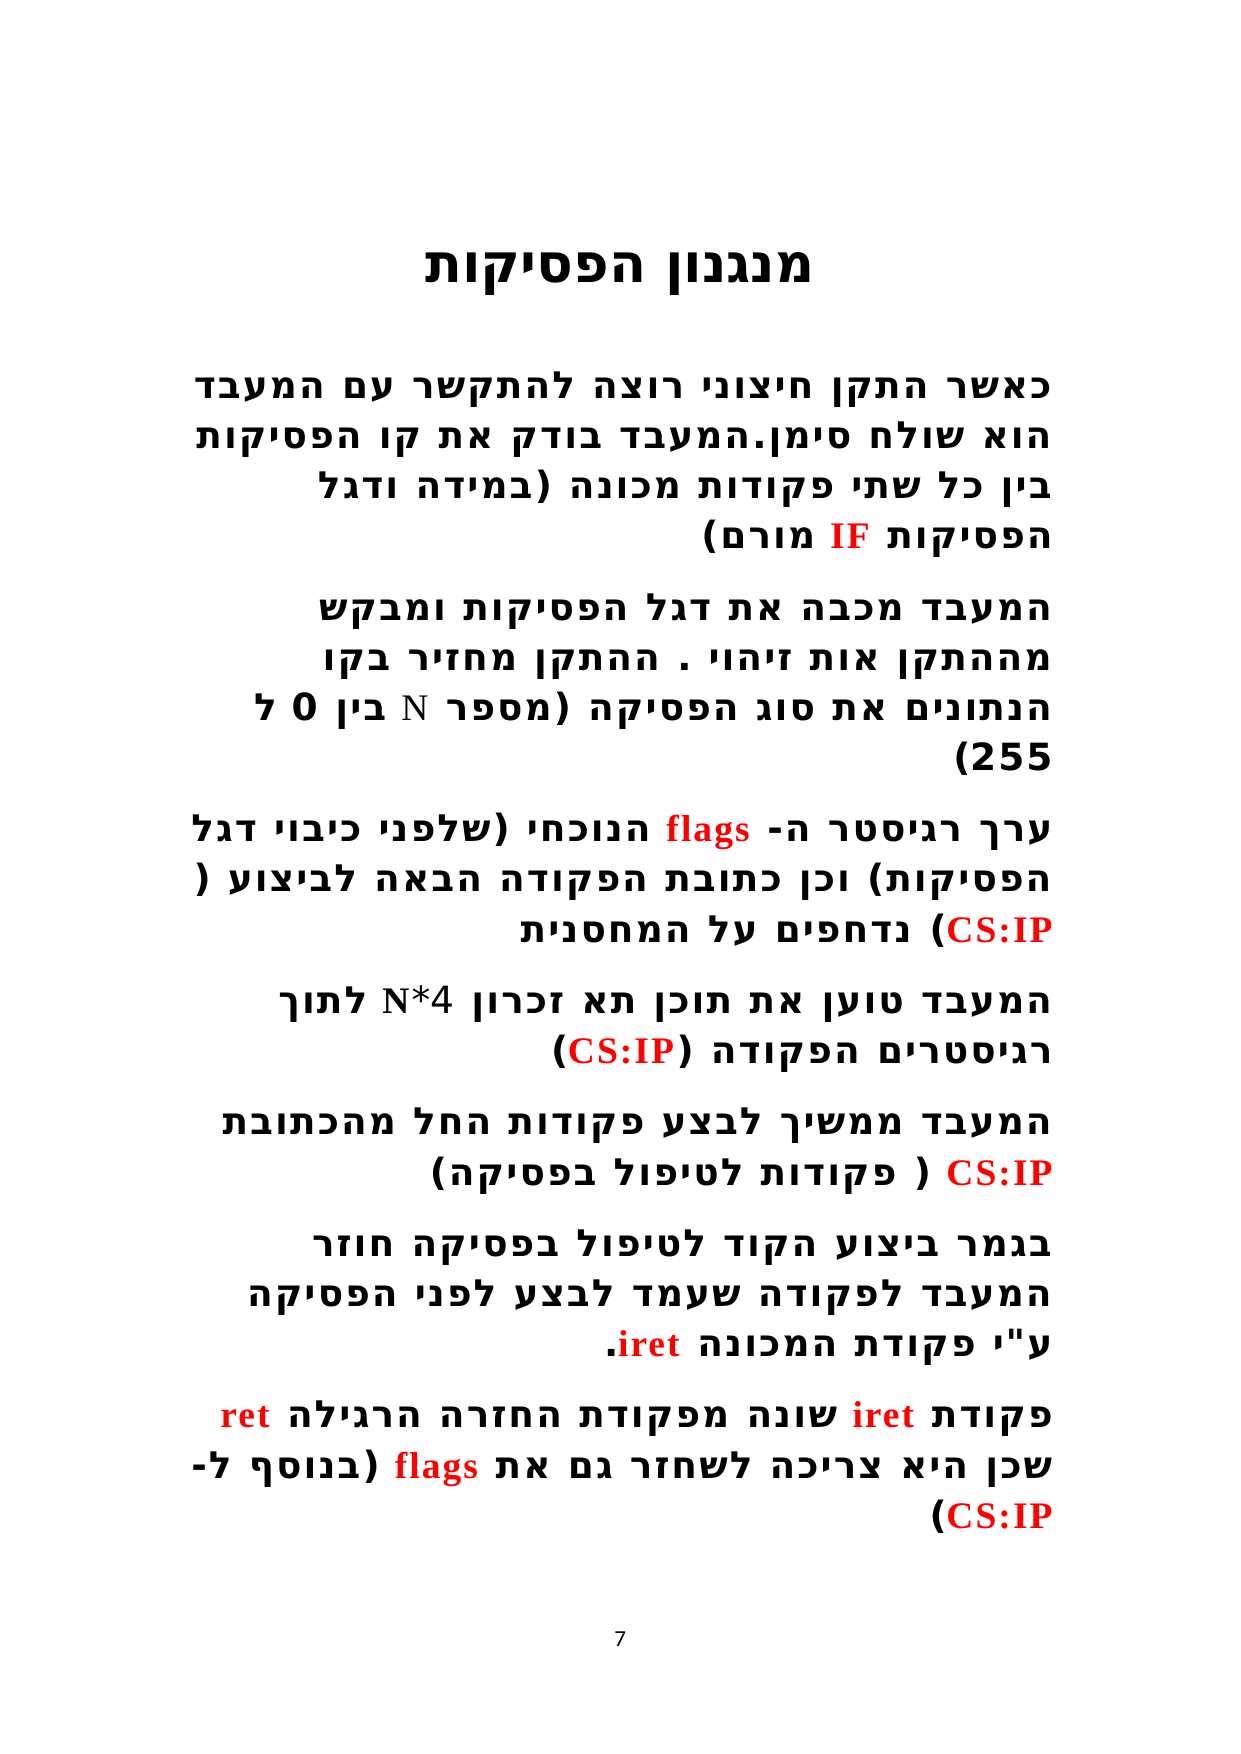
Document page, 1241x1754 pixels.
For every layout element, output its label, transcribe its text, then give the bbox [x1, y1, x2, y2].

text בגמר ביצוע הקוד לטיפול בפסיקה חוזר המעבד לפקודה שעמד לבצע לפני הפסיקה ע"י פקודת המכונה iret. [187, 1221, 1053, 1365]
text פקודת iret שונה מפקודת החזרה הרגילה ret שכן היא צריכה לשחזר גם את flags (בנוסף ל- CS:IP) [187, 1393, 1053, 1537]
subtitle מנגנון הפסיקות [189, 232, 1051, 296]
text ערך רגיסטר ה- flags הנוכחי (שלפני כיבוי דגל הפסיקות) וכן כתובת הפקודה הבאה לביצוע (CS:IP) נדחפים על המחסנית [187, 807, 1053, 951]
text כאשר התקן חיצוני רוצה להתקשר עם המעבד הוא שולח סימן.המעבד בודק את קו הפסיקות בין כל שתי פקודות מכונה (במידה ודגל הפסיקות IF מורם) [187, 364, 1053, 558]
text המעבד טוען את תוכן תא זכרון 4*N לתוך רגיסטרים הפקודה (CS:IP) [187, 978, 1053, 1072]
text המעבד מכבה את דגל הפסיקות ומבקש מההתקן אות זיהוי . ההתקן מחזיר בקו הנתונים את סוג הפסיקה (מספר N בין 0 ל 255) [187, 585, 1053, 779]
text המעבד ממשיך לבצע פקודות החל מהכתובת CS:IP ( פקודות לטיפול בפסיקה) [187, 1100, 1053, 1194]
